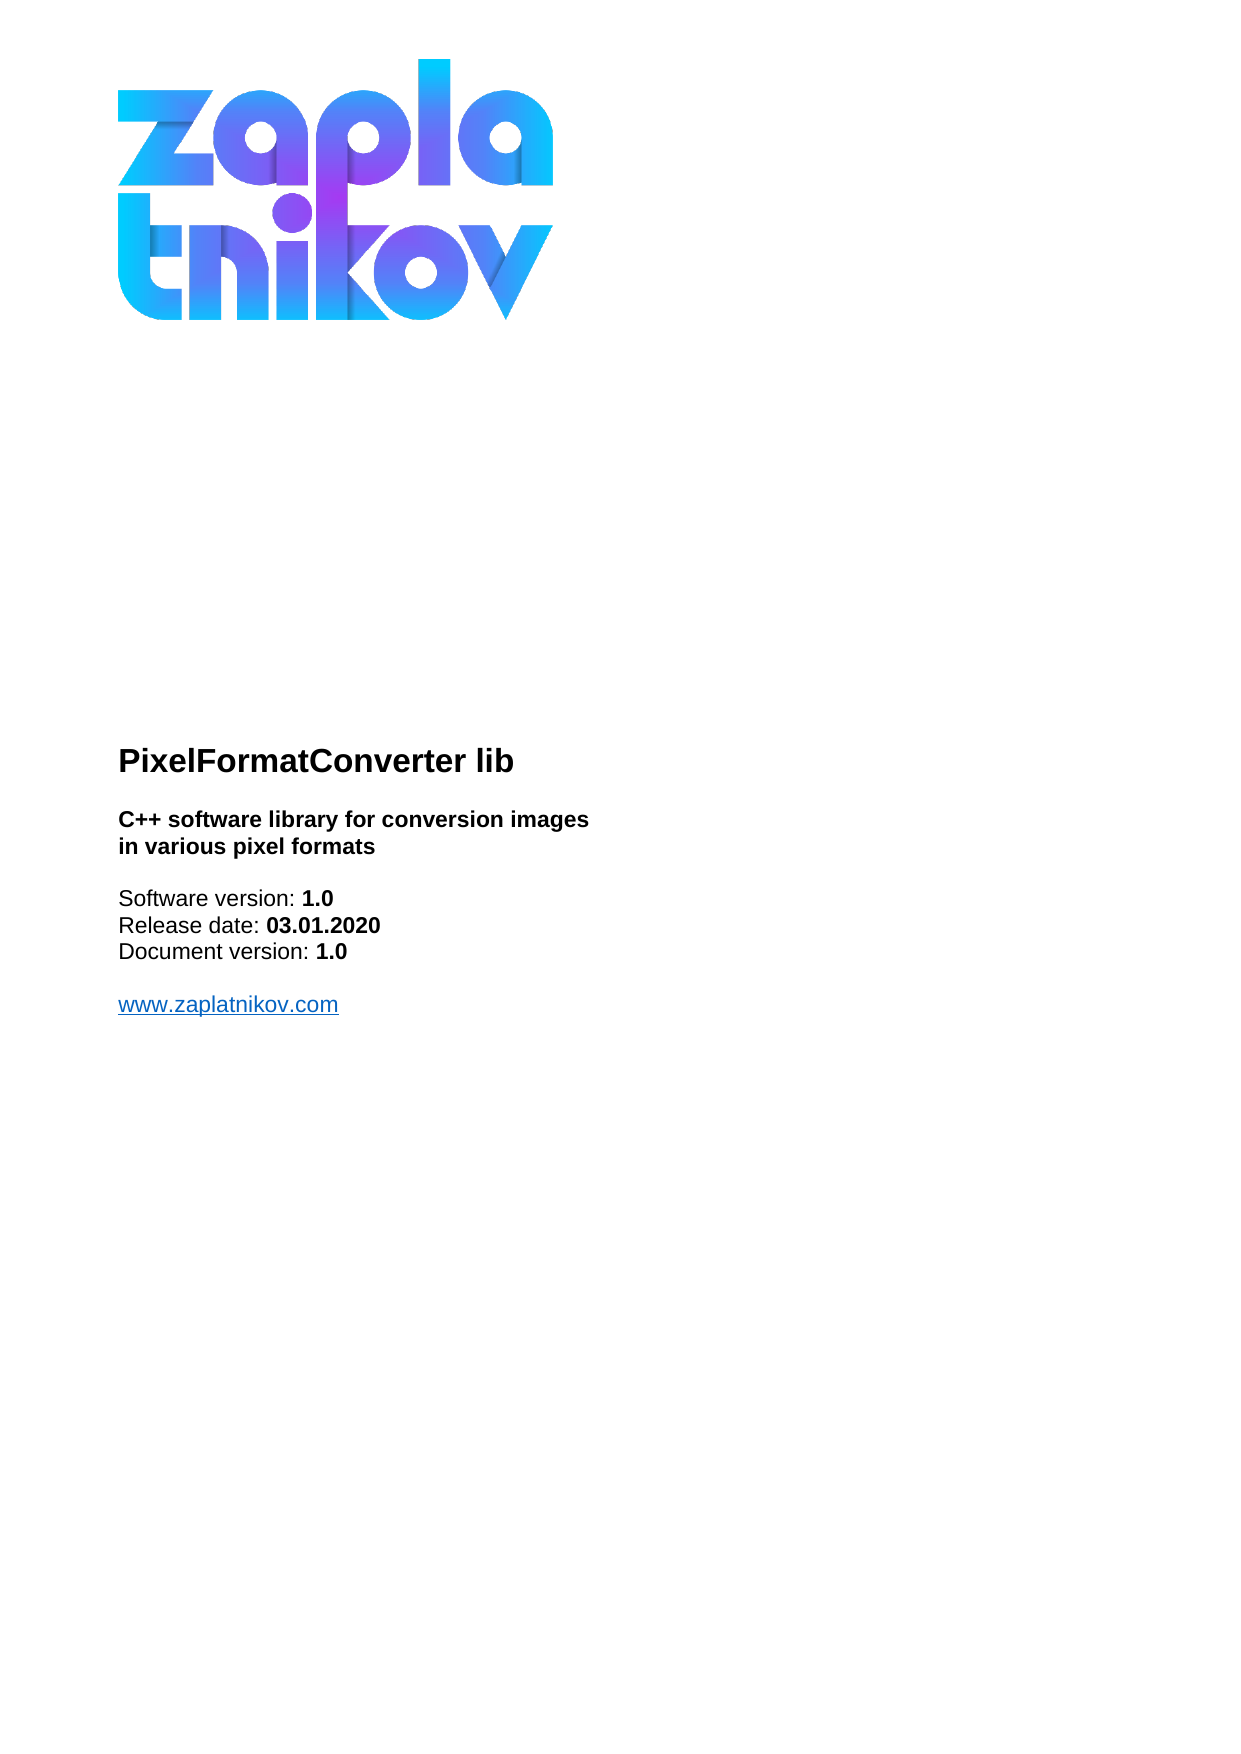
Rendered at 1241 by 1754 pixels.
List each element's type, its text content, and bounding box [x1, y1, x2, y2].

picture [118, 59, 553, 320]
text Document version: 1.0 [118, 938, 1181, 964]
text Software version: 1.0 [118, 885, 1181, 912]
text www.zaplatnikov.com [118, 991, 1181, 1017]
text C++ software library for conversion images [118, 806, 1181, 833]
text in various pixel formats [118, 833, 1181, 859]
text PixelFormatConverter lib [118, 742, 1181, 780]
text Release date: 03.01.2020 [118, 912, 1181, 938]
